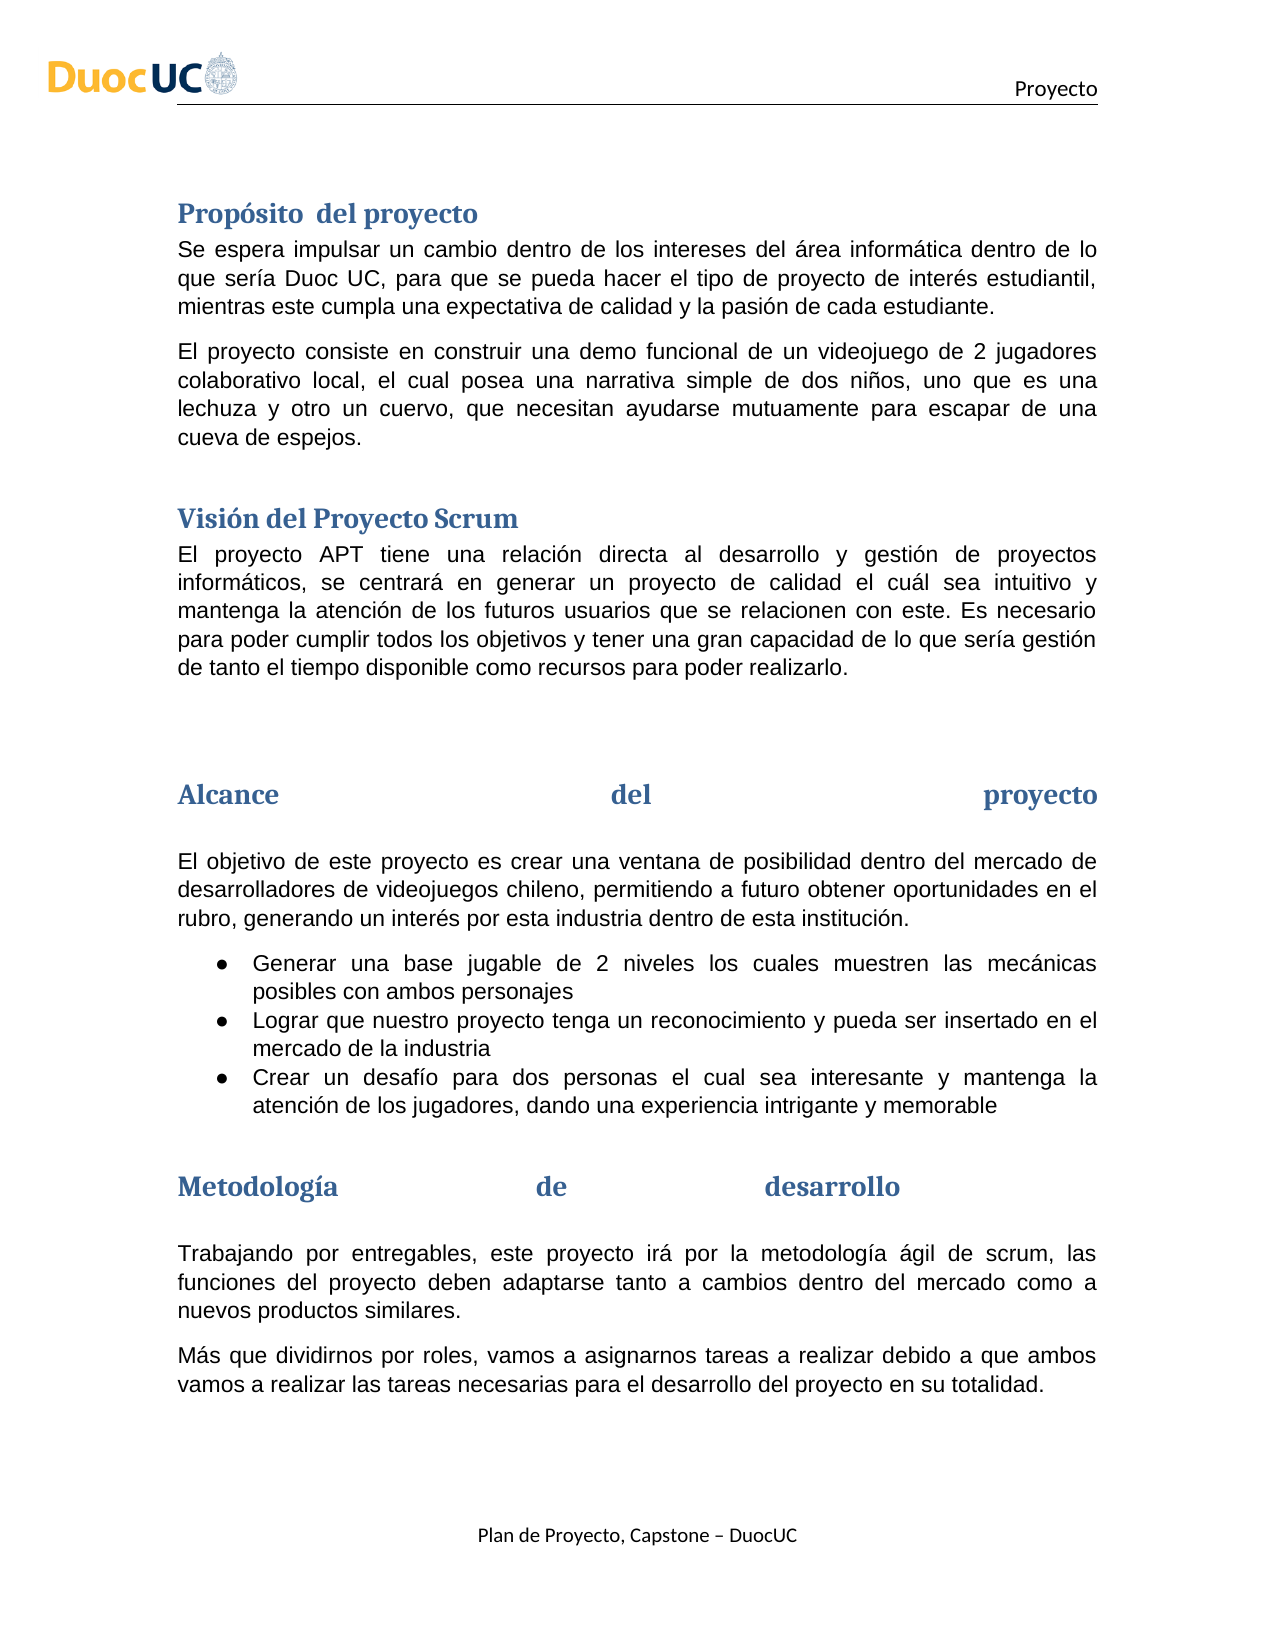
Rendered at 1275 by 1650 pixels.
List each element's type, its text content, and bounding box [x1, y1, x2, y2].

text El proyecto consiste en construir una demo funcional de un videojuego de 2 jugadores colaborativo local, el cual posea una narrativa simple de dos niños, uno que es una lechuza y otro un cuervo, que necesitan ayudarse mutuamente para escapar de una cueva de espejos. [177, 338, 1098, 450]
text Visión del Proyecto Scrum [177, 502, 1098, 536]
text Metodología de desarrollo [177, 1170, 1098, 1236]
text El proyecto APT tiene una relación directa al desarrollo y gestión de proyectos informáticos, se centrará en generar un proyecto de calidad el cuál sea intuitivo y mantenga la atención de los futuros usuarios que se relacionen con este. Es necesario para poder cumplir todos los objetivos y tener una gran capacidad de lo que sería gestión de tanto el tiempo disponible como recursos para poder realizarlo. [177, 541, 1098, 681]
text Más que dividirnos por roles, vamos a asignarnos tareas a realizar debido a que ambos vamos a realizar las tareas necesarias para el desarrollo del proyecto en su totalidad. [177, 1342, 1098, 1397]
list Crear un desafío para dos personas el cual sea interesante y mantenga la atención de los jugadores, dando una experiencia intrigante y memorable [215, 1063, 1098, 1118]
list Lograr que nuestro proyecto tenga un reconocimiento y pueda ser insertado en el mercado de la industria [215, 1007, 1098, 1061]
text Se espera impulsar un cambio dentro de los intereses del área informática dentro de lo que sería Duoc UC, para que se pueda hacer el tipo de proyecto de interés estudiantil, mientras este cumpla una expectativa de calidad y la pasión de cada estudiante. [177, 236, 1098, 319]
text Trabajando por entregables, este proyecto irá por la metodología ágil de scrum, las funciones del proyecto deben adaptarse tanto a cambios dentro del mercado como a nuevos productos similares. [177, 1240, 1098, 1323]
text Alcance del proyecto [177, 778, 1098, 843]
text El objetivo de este proyecto es crear una ventana de posibilidad dentro del mercado de desarrolladores de videojuegos chileno, permitiendo a futuro obtener oportunidades en el rubro, generando un interés por esta industria dentro de esta institución. [177, 848, 1098, 931]
list Generar una base jugable de 2 niveles los cuales muestren las mecánicas posibles con ambos personajes [215, 950, 1098, 1004]
text Propósito del proyecto [177, 198, 1098, 231]
picture [38, 47, 244, 98]
